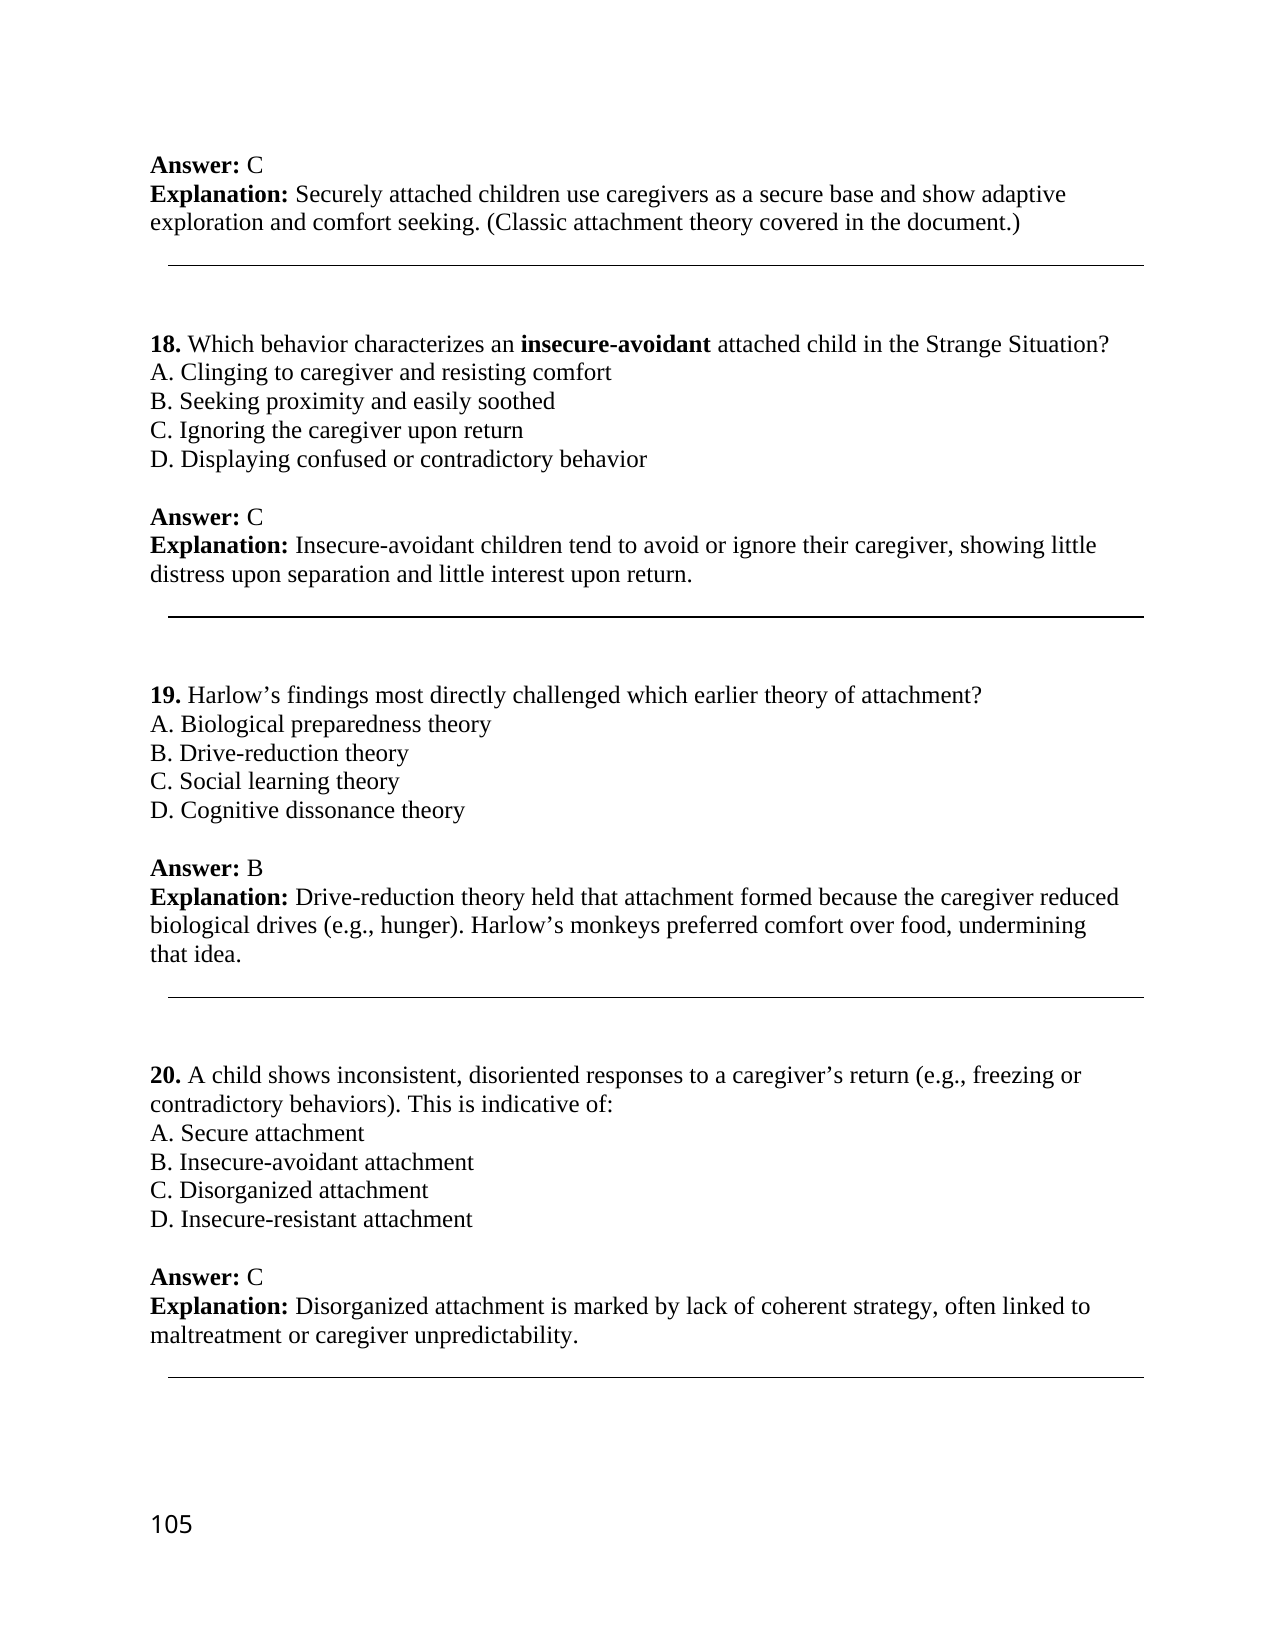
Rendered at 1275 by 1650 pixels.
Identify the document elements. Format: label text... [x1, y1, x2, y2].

text Answer: C Explanation: Insecure-avoidant children tend to avoid or ignore their caregiver, showing little distress upon separation and little interest upon return. [150, 502, 1125, 588]
text 19. Harlow’s findings most directly challenged which earlier theory of attachment? A. Biological preparedness theory B. Drive-reduction theory C. Social learning theory D. Cognitive dissonance theory [150, 680, 1125, 824]
text Answer: C Explanation: Securely attached children use caregivers as a secure base and show adaptive exploration and comfort seeking. (Classic attachment theory covered in the document.) [150, 150, 1125, 236]
text Answer: B Explanation: Drive-reduction theory held that attachment formed because the caregiver reduced biological drives (e.g., hunger). Harlow’s monkeys preferred comfort over food, undermining that idea. [150, 853, 1125, 968]
text 20. A child shows inconsistent, disoriented responses to a caregiver’s return (e.g., freezing or contradictory behaviors). This is indicative of: A. Secure attachment B. Insecure-avoidant attachment C. Disorganized attachment D. Insecure-resistant attachment [150, 1061, 1125, 1233]
text 18. Which behavior characterizes an insecure-avoidant attached child in the Strange Situation? A. Clinging to caregiver and resisting comfort B. Seeking proximity and easily soothed C. Ignoring the caregiver upon return D. Displaying confused or contradictory behavior [150, 329, 1125, 472]
text Answer: C Explanation: Disorganized attachment is marked by lack of coherent strategy, often linked to maltreatment or caregiver unpredictability. [150, 1262, 1125, 1348]
